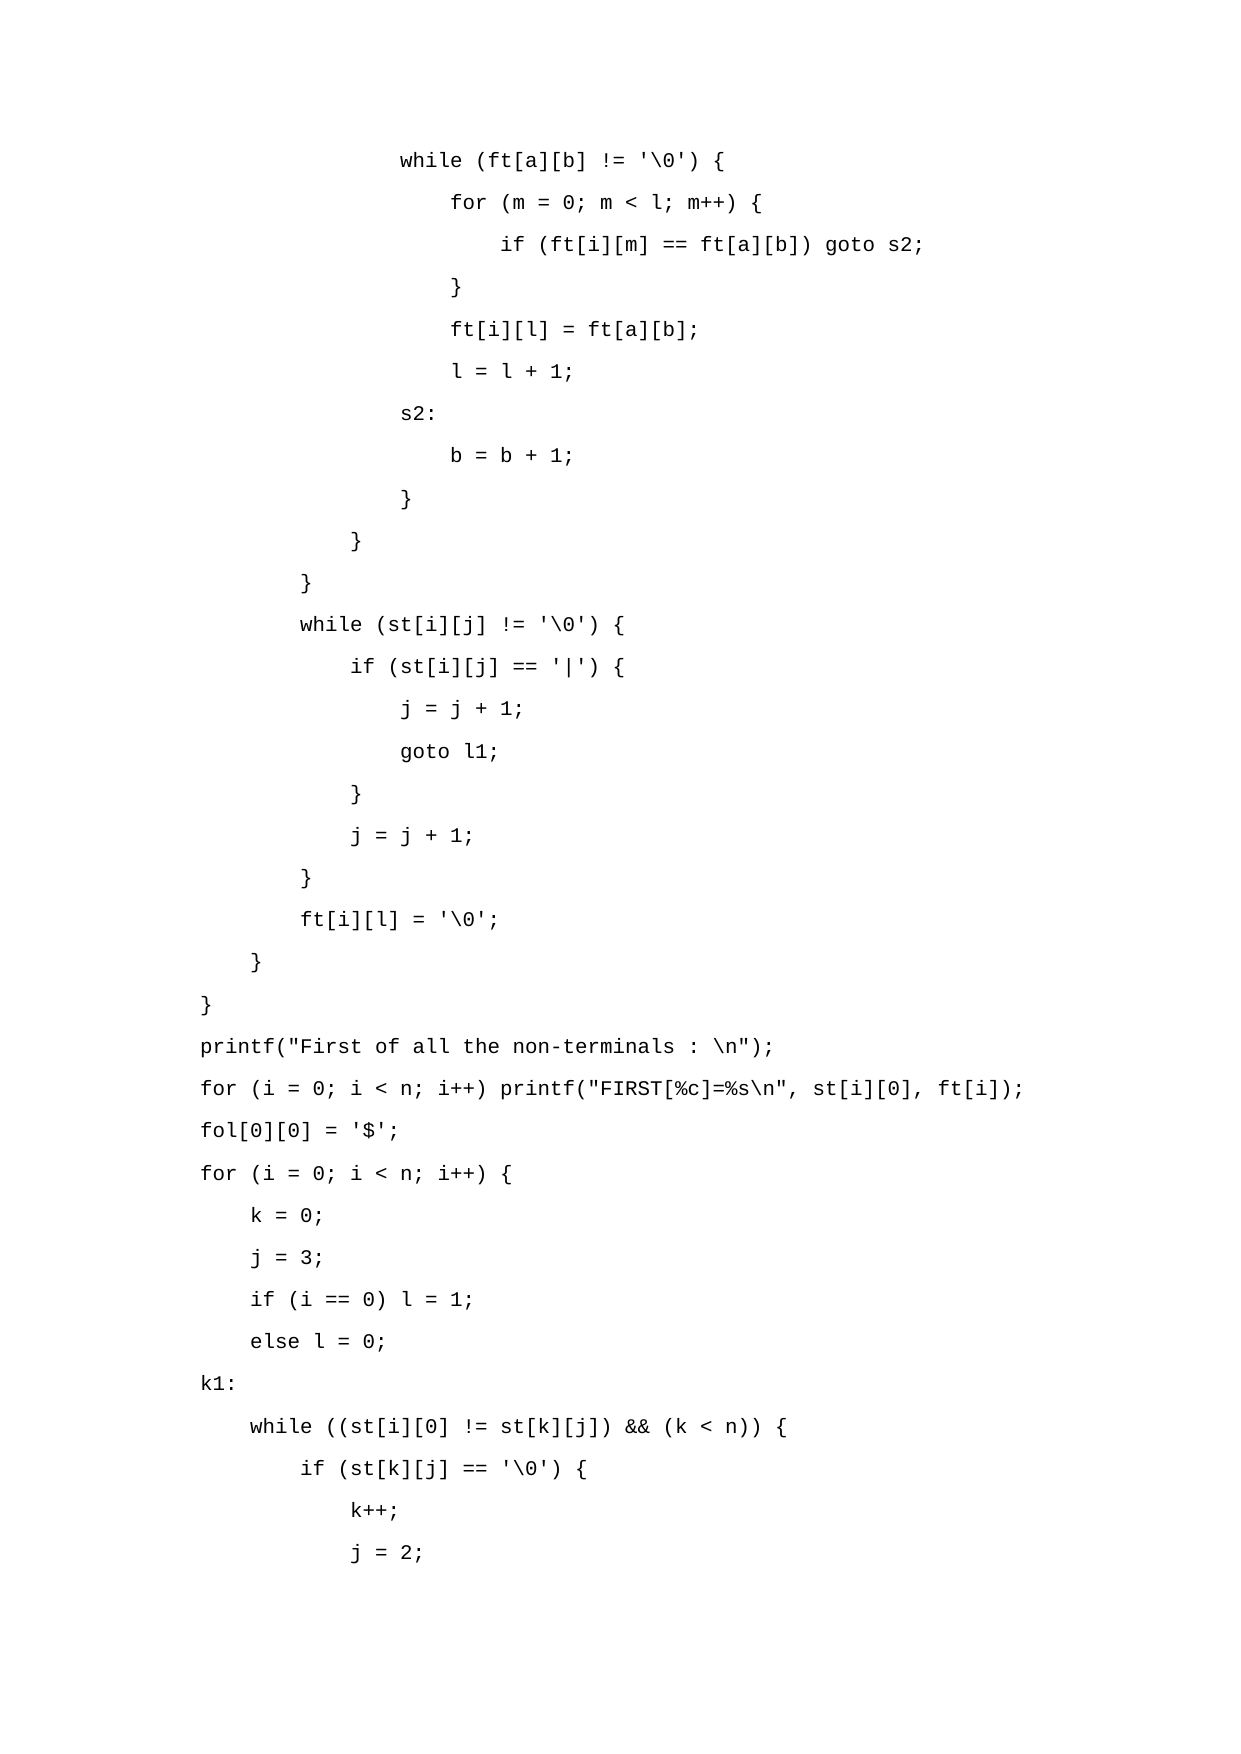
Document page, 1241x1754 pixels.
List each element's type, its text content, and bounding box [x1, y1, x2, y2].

text if (st[k][j] == '\0') { [150, 1458, 1090, 1481]
text k++; [150, 1500, 1090, 1524]
text ft[i][l] = ft[a][b]; [150, 319, 1090, 342]
text ft[i][l] = '\0'; [150, 909, 1090, 933]
text j = 2; [150, 1542, 1090, 1566]
text j = j + 1; [150, 825, 1090, 849]
text for (m = 0; m < l; m++) { [150, 192, 1090, 216]
text k1: [150, 1373, 1090, 1397]
text l = l + 1; [150, 361, 1090, 384]
text for (i = 0; i < n; i++) { [150, 1162, 1090, 1186]
text } [150, 572, 1090, 596]
text if (st[i][j] == '|') { [150, 656, 1090, 680]
text s2: [150, 403, 1090, 427]
text } [150, 783, 1090, 806]
text } [150, 277, 1090, 300]
text } [150, 530, 1090, 553]
text for (i = 0; i < n; i++) printf("FIRST[%c]=%s\n", st[i][0], ft[i]); [150, 1078, 1090, 1102]
text } [150, 994, 1090, 1017]
text goto l1; [150, 741, 1090, 764]
text else l = 0; [150, 1331, 1090, 1355]
text b = b + 1; [150, 445, 1090, 469]
text } [150, 952, 1090, 975]
text if (i == 0) l = 1; [150, 1289, 1090, 1313]
text } [150, 867, 1090, 891]
text } [150, 487, 1090, 511]
text while (ft[a][b] != '\0') { [150, 150, 1090, 174]
text while ((st[i][0] != st[k][j]) && (k < n)) { [150, 1416, 1090, 1439]
text while (st[i][j] != '\0') { [150, 614, 1090, 638]
text if (ft[i][m] == ft[a][b]) goto s2; [150, 234, 1090, 258]
text j = 3; [150, 1247, 1090, 1271]
text j = j + 1; [150, 698, 1090, 722]
text printf("First of all the non-terminals : \n"); [150, 1036, 1090, 1059]
text k = 0; [150, 1205, 1090, 1228]
text fol[0][0] = '$'; [150, 1120, 1090, 1144]
